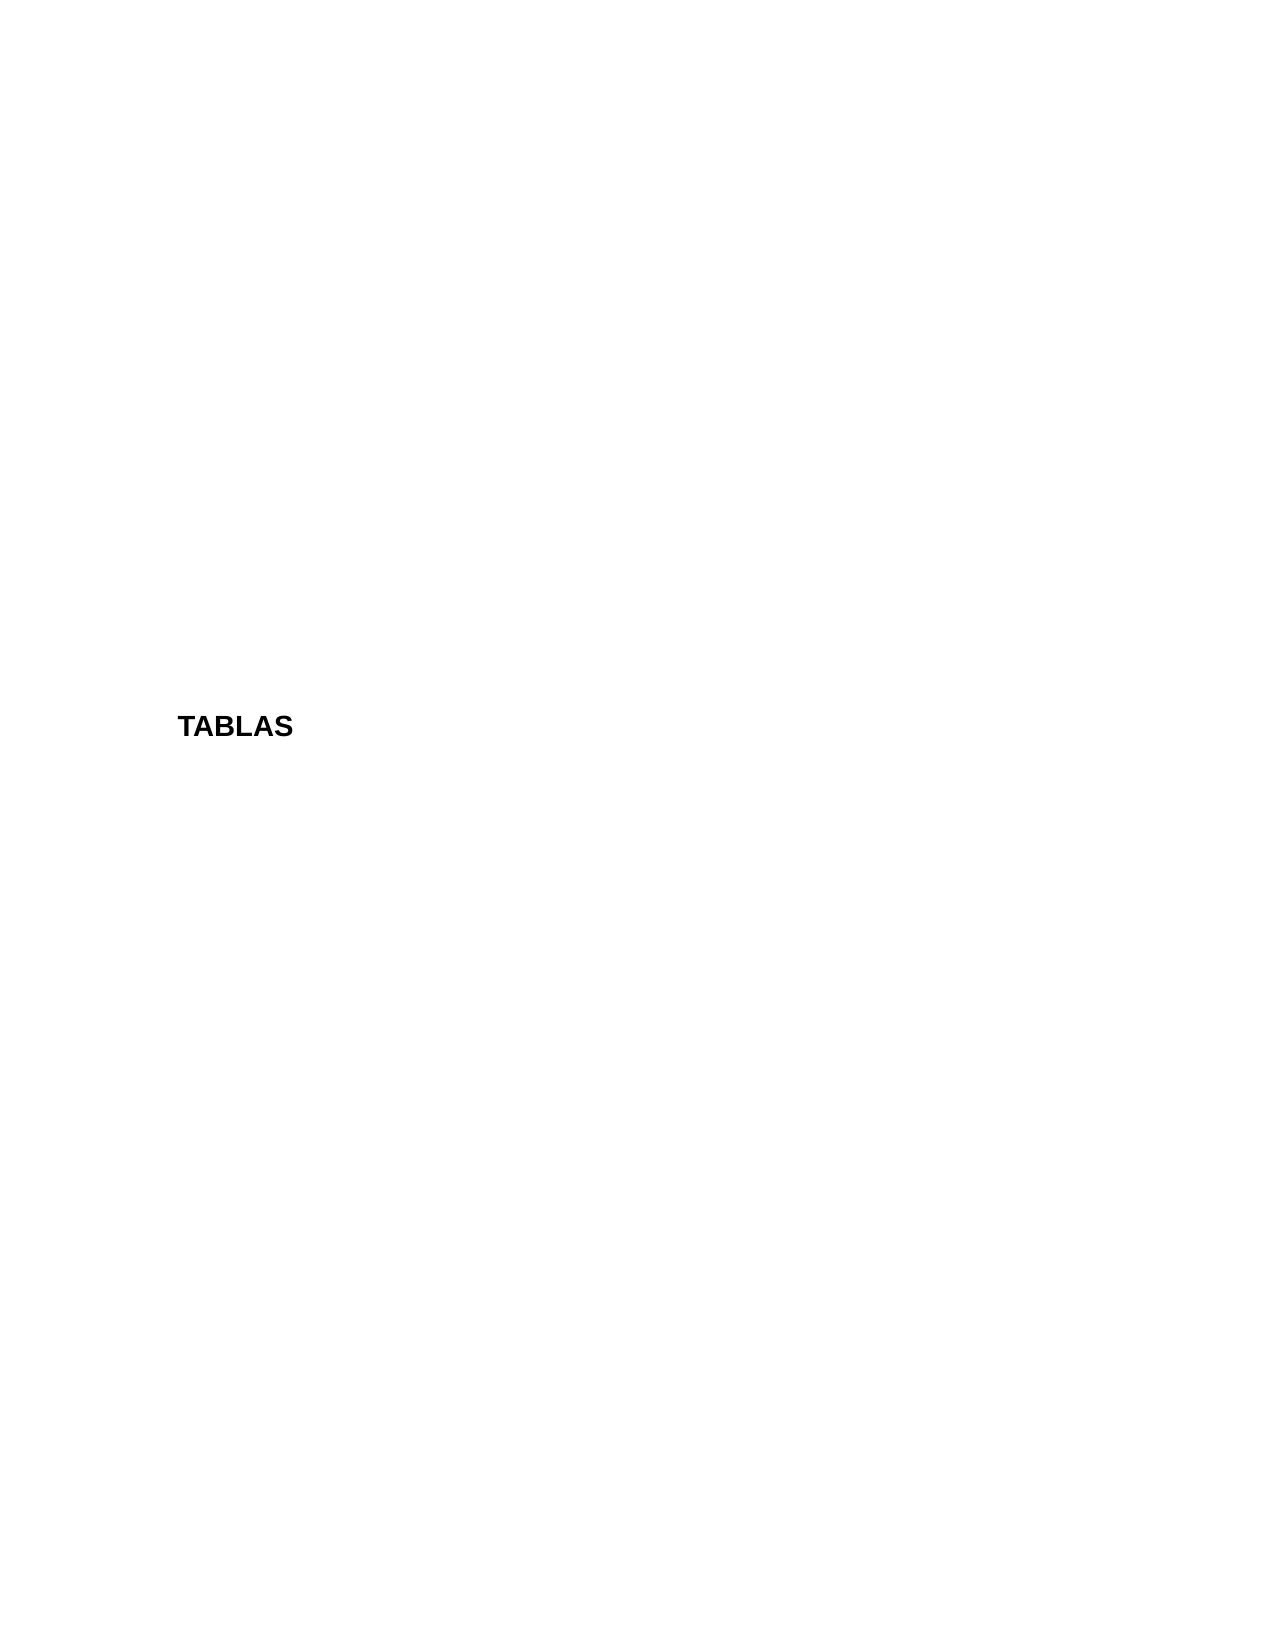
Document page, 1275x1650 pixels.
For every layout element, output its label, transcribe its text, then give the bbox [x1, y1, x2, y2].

subtitle Tablas [177, 709, 1098, 743]
